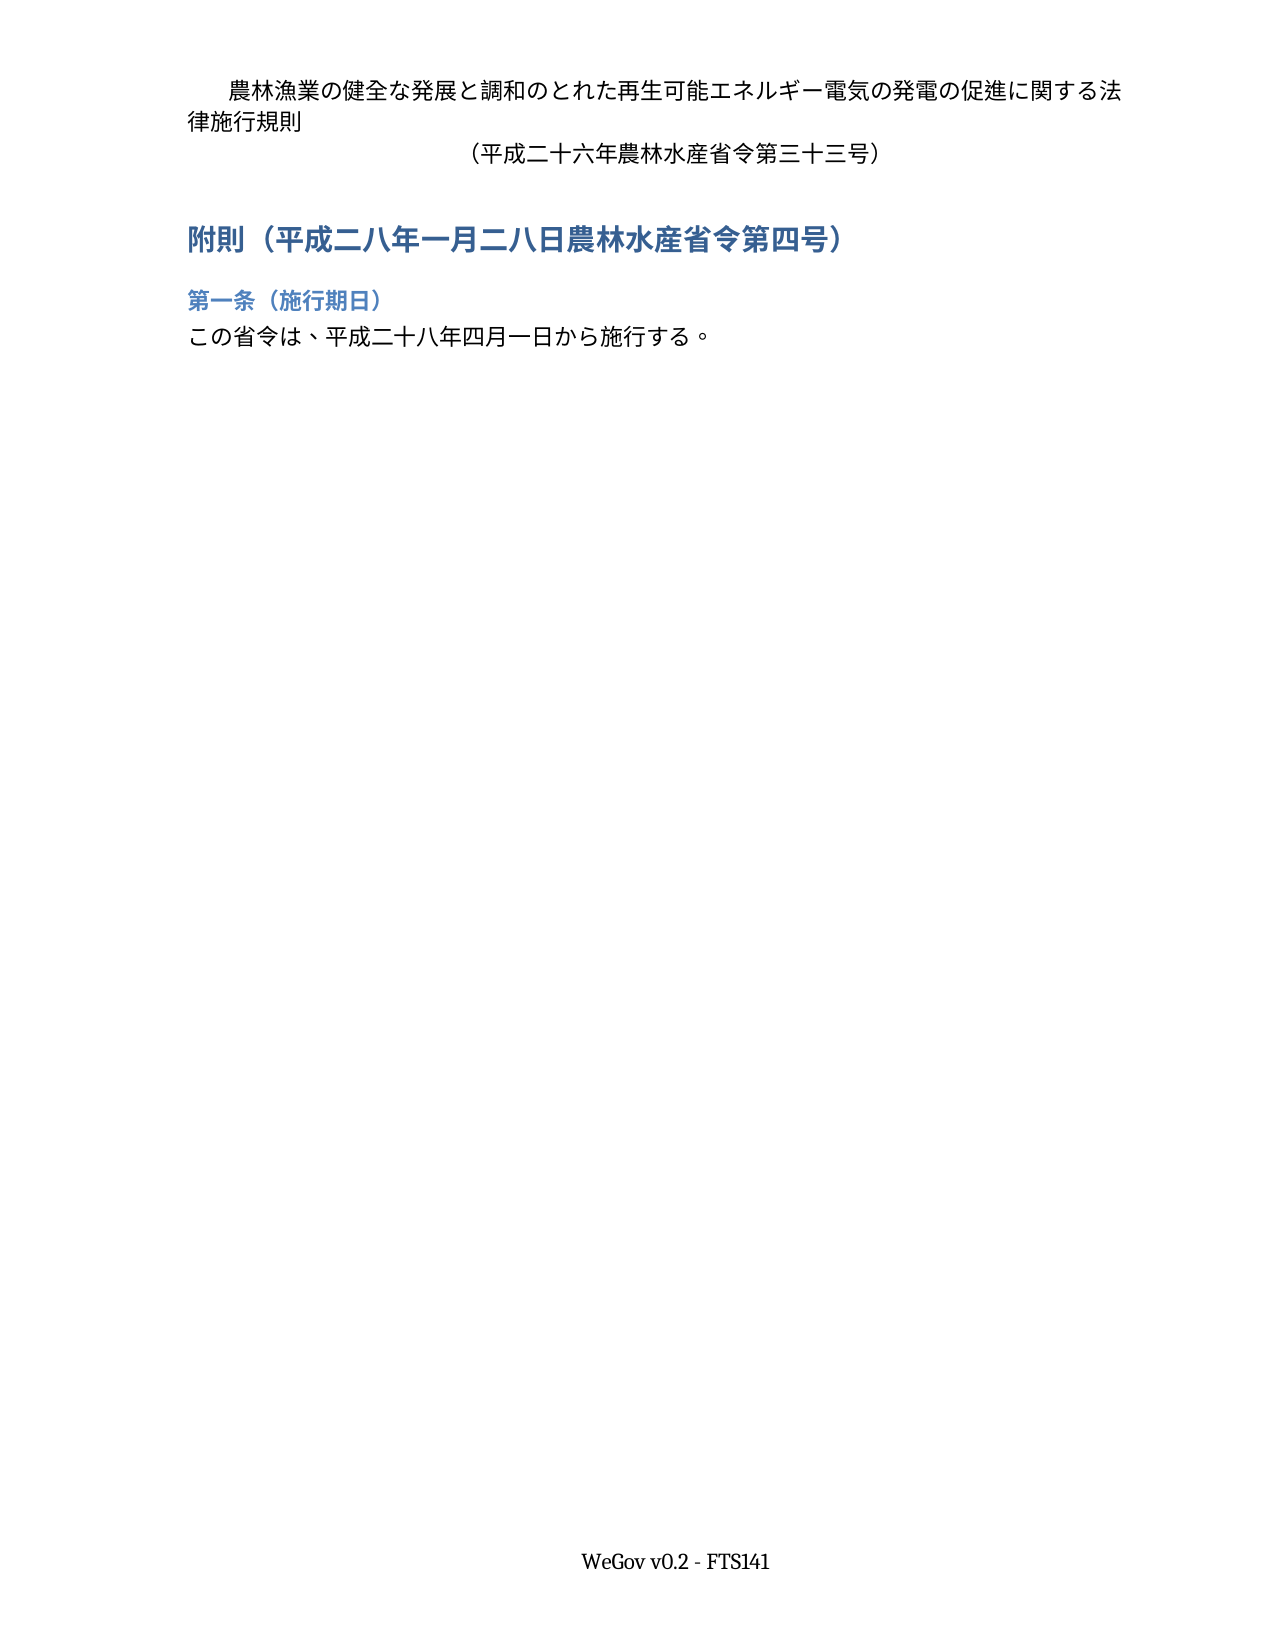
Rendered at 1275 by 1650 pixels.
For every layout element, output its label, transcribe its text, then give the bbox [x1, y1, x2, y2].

text この省令は、平成二十八年四月一日から施行する。 [187, 321, 1087, 352]
subtitle 第一条（施行期日） [187, 285, 1087, 316]
subtitle 附則（平成二八年一月二八日農林水産省令第四号） [187, 219, 1087, 258]
